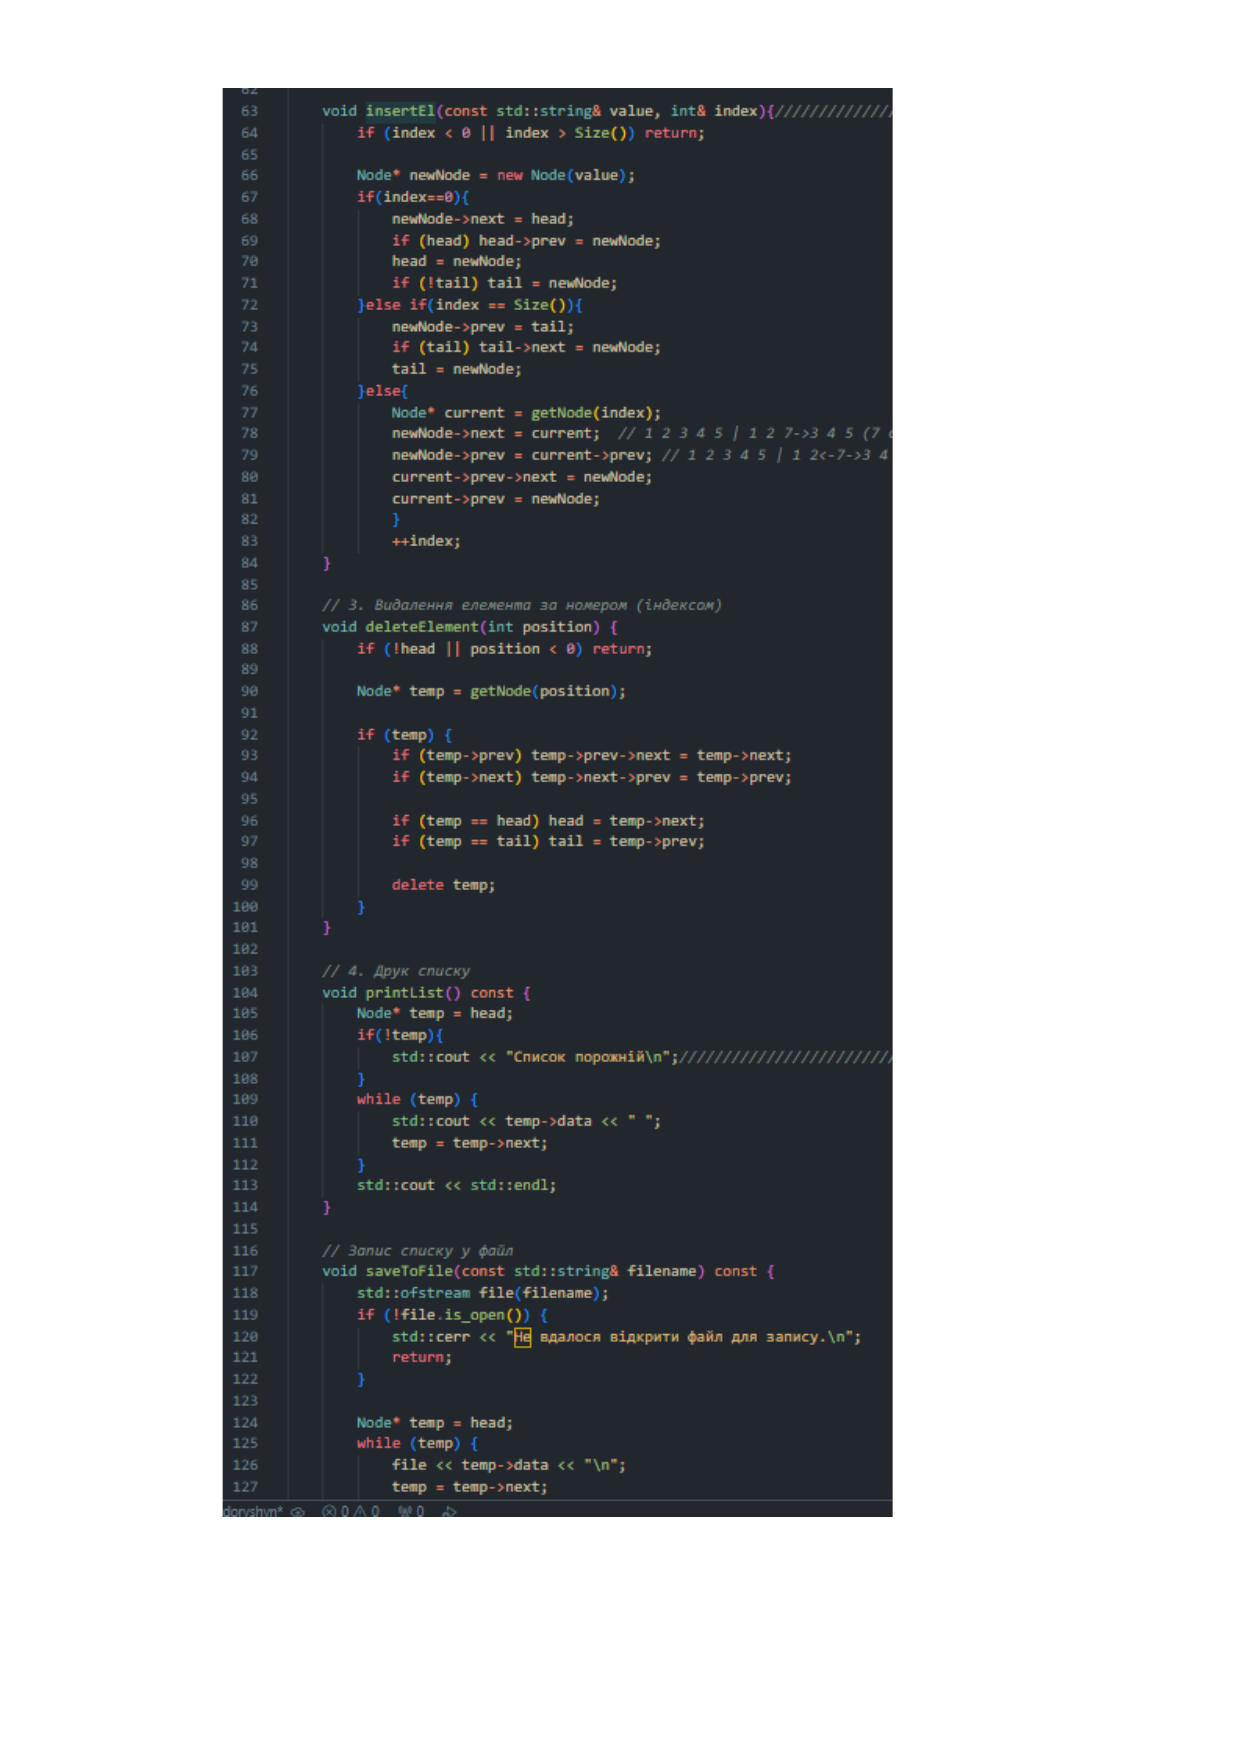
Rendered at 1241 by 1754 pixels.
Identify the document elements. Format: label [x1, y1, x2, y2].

picture [222, 88, 893, 1517]
